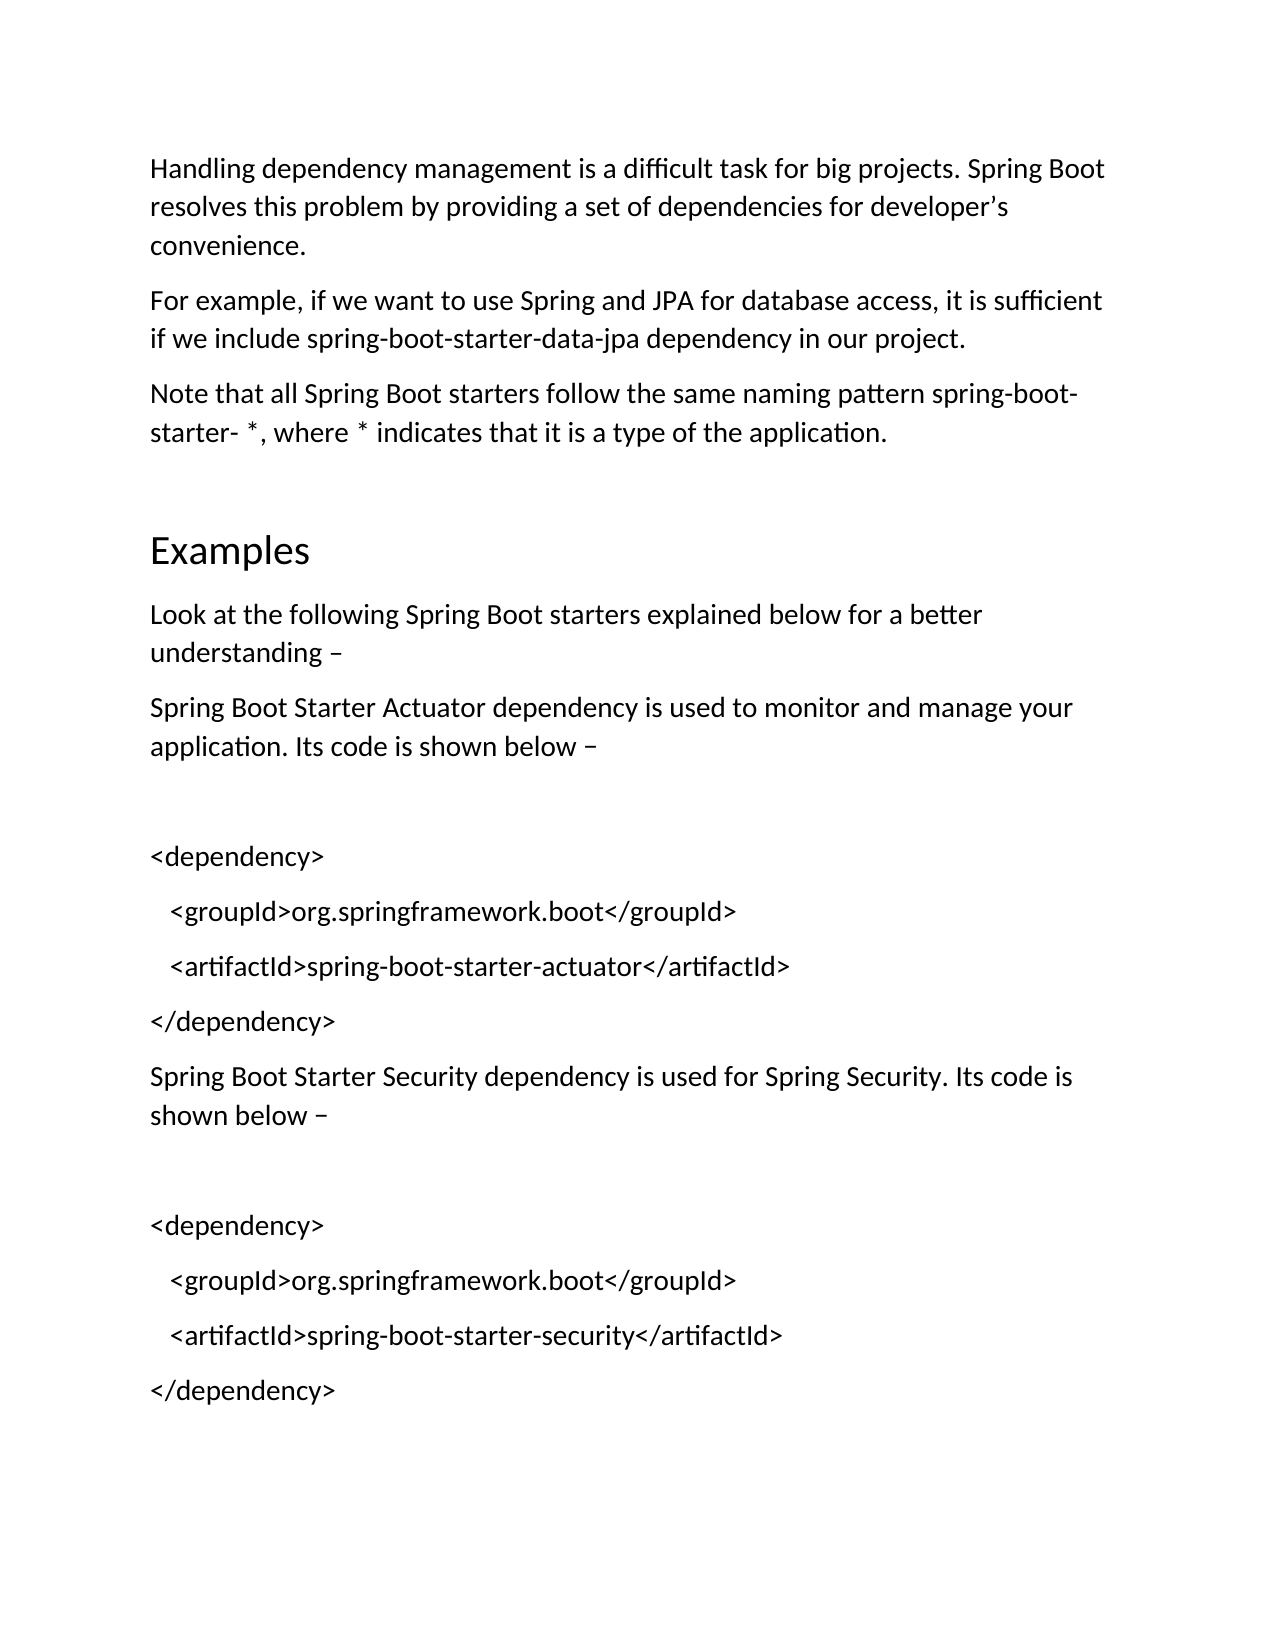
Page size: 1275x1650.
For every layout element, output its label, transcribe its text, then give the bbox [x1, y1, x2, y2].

text <artifactId>spring-boot-starter-security</artifactId> [150, 1317, 1125, 1353]
text Spring Boot Starter Actuator dependency is used to monitor and manage your application. Its code is shown below − [150, 689, 1125, 763]
text <dependency> [150, 1207, 1125, 1243]
text </dependency> [150, 1372, 1125, 1408]
text For example, if we want to use Spring and JPA for database access, it is sufficient if we include spring-boot-starter-data-jpa dependency in our project. [150, 282, 1125, 356]
text <dependency> [150, 838, 1125, 873]
text Look at the following Spring Boot starters explained below for a better understanding – [150, 596, 1125, 670]
text Spring Boot Starter Security dependency is used for Spring Security. Its code is shown below − [150, 1058, 1125, 1132]
text Note that all Spring Boot starters follow the same naming pattern spring-boot-starter- *, where * indicates that it is a type of the application. [150, 376, 1125, 449]
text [150, 1262, 1125, 1298]
text Handling dependency management is a difficult task for big projects. Spring Boot resolves this problem by providing a set of dependencies for developer’s convenience. [150, 150, 1125, 262]
text Examples [150, 524, 1125, 575]
text </dependency> [150, 1003, 1125, 1039]
text <groupId>org.springframework.boot</groupId> [150, 893, 1125, 929]
text <artifactId>spring-boot-starter-actuator</artifactId> [150, 948, 1125, 984]
